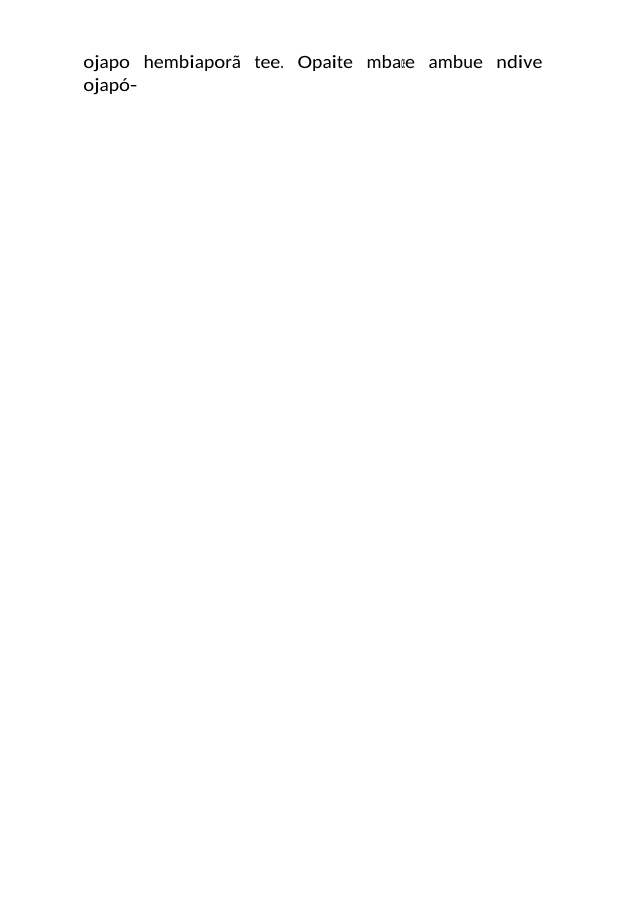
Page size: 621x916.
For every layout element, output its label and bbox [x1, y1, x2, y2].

text [83, 50, 542, 96]
